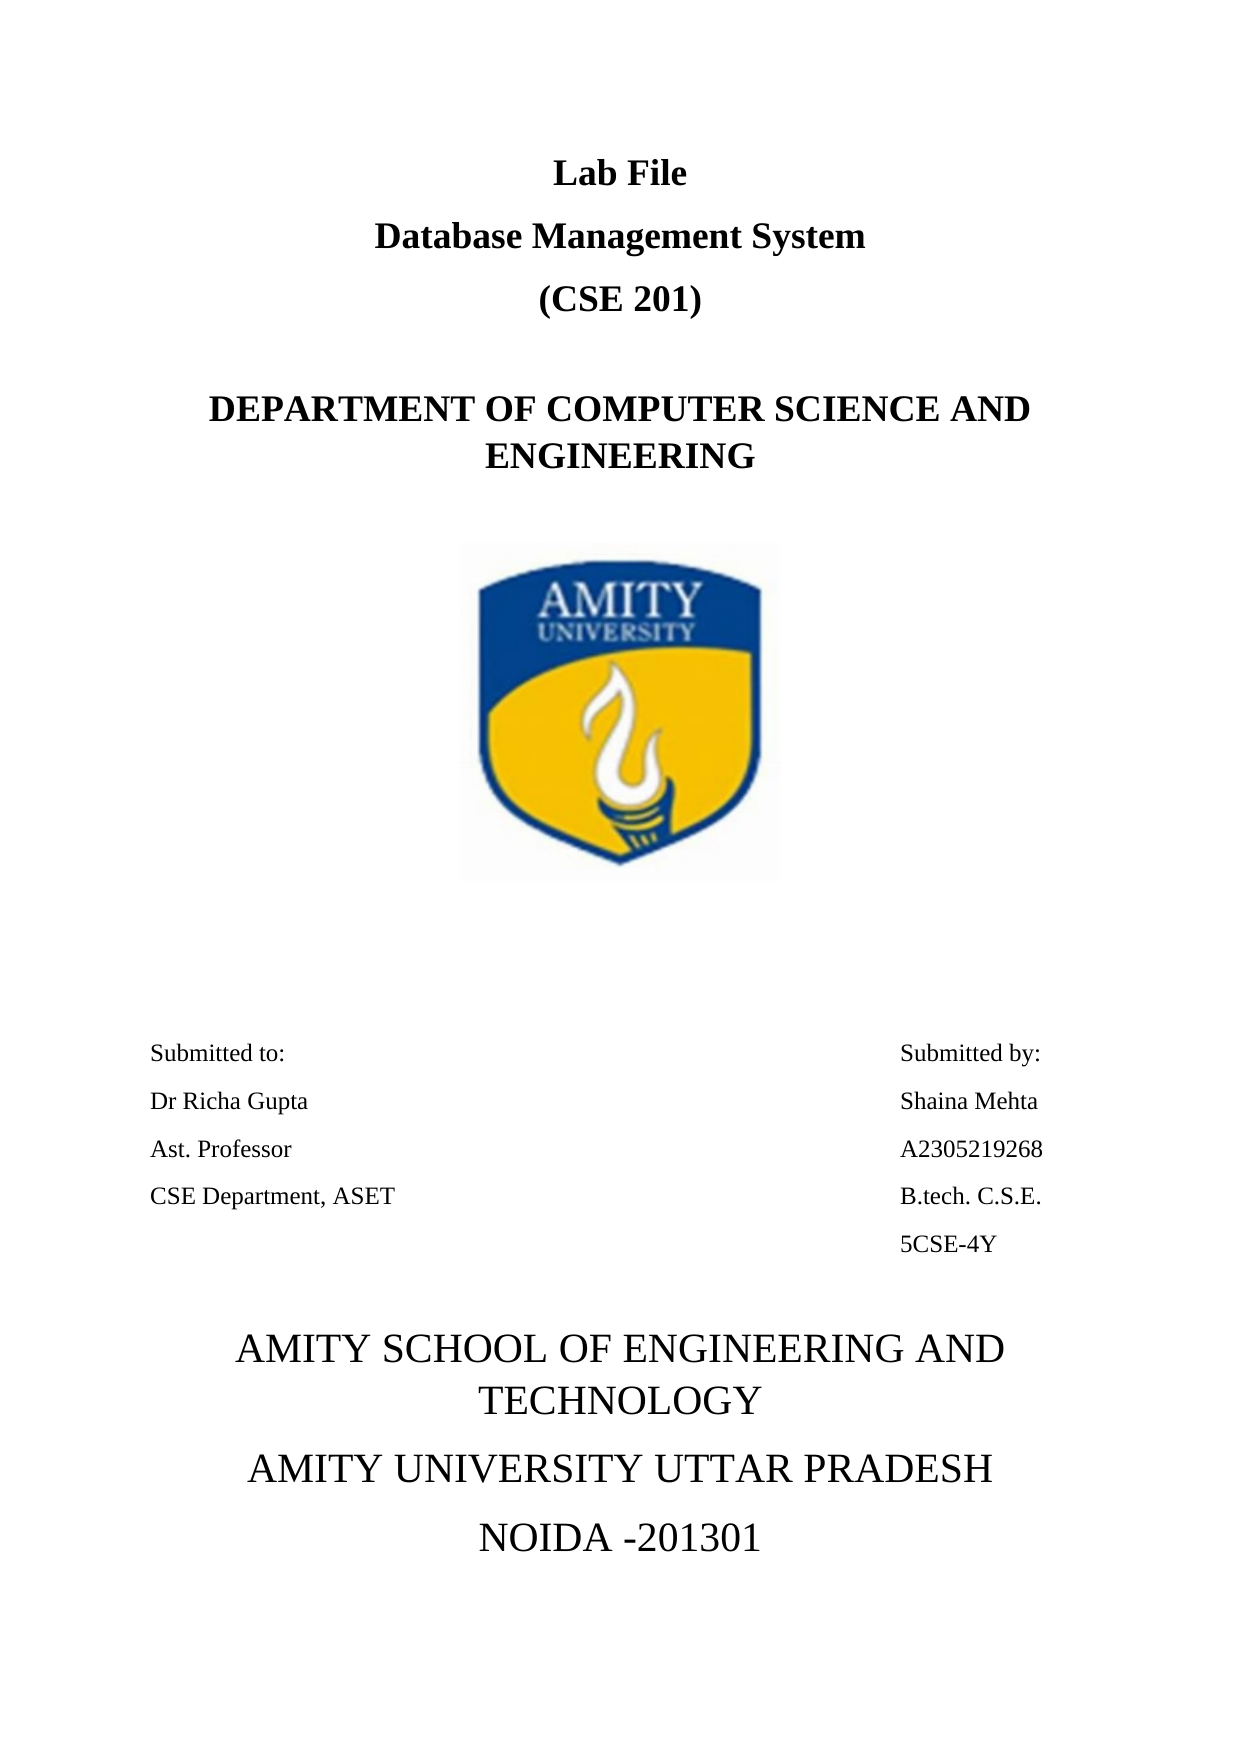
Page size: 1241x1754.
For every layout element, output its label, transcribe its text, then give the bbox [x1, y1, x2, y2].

text Noida -201301 [150, 1512, 1090, 1560]
text 5CSE-4Y [150, 1229, 1090, 1258]
text Lab File [150, 150, 1090, 193]
text Amity School Of Engineering and technology [150, 1324, 1090, 1423]
text Dr Richa Gupta Shaina Mehta [150, 1086, 1090, 1115]
picture [459, 543, 781, 881]
text Amity University Uttar Pradesh [150, 1444, 1090, 1492]
text Ast. Professor A2305219268 [150, 1134, 1090, 1162]
text (CSE 201) [150, 276, 1090, 319]
text Submitted to: Submitted by: [150, 1038, 1090, 1067]
text DEPARTMENT OF COMPUTER SCIENCE AND ENGINEERING [150, 387, 1090, 476]
text CSE Department, ASET B.tech. C.S.E. [150, 1181, 1090, 1210]
text Database Management System [150, 213, 1090, 256]
